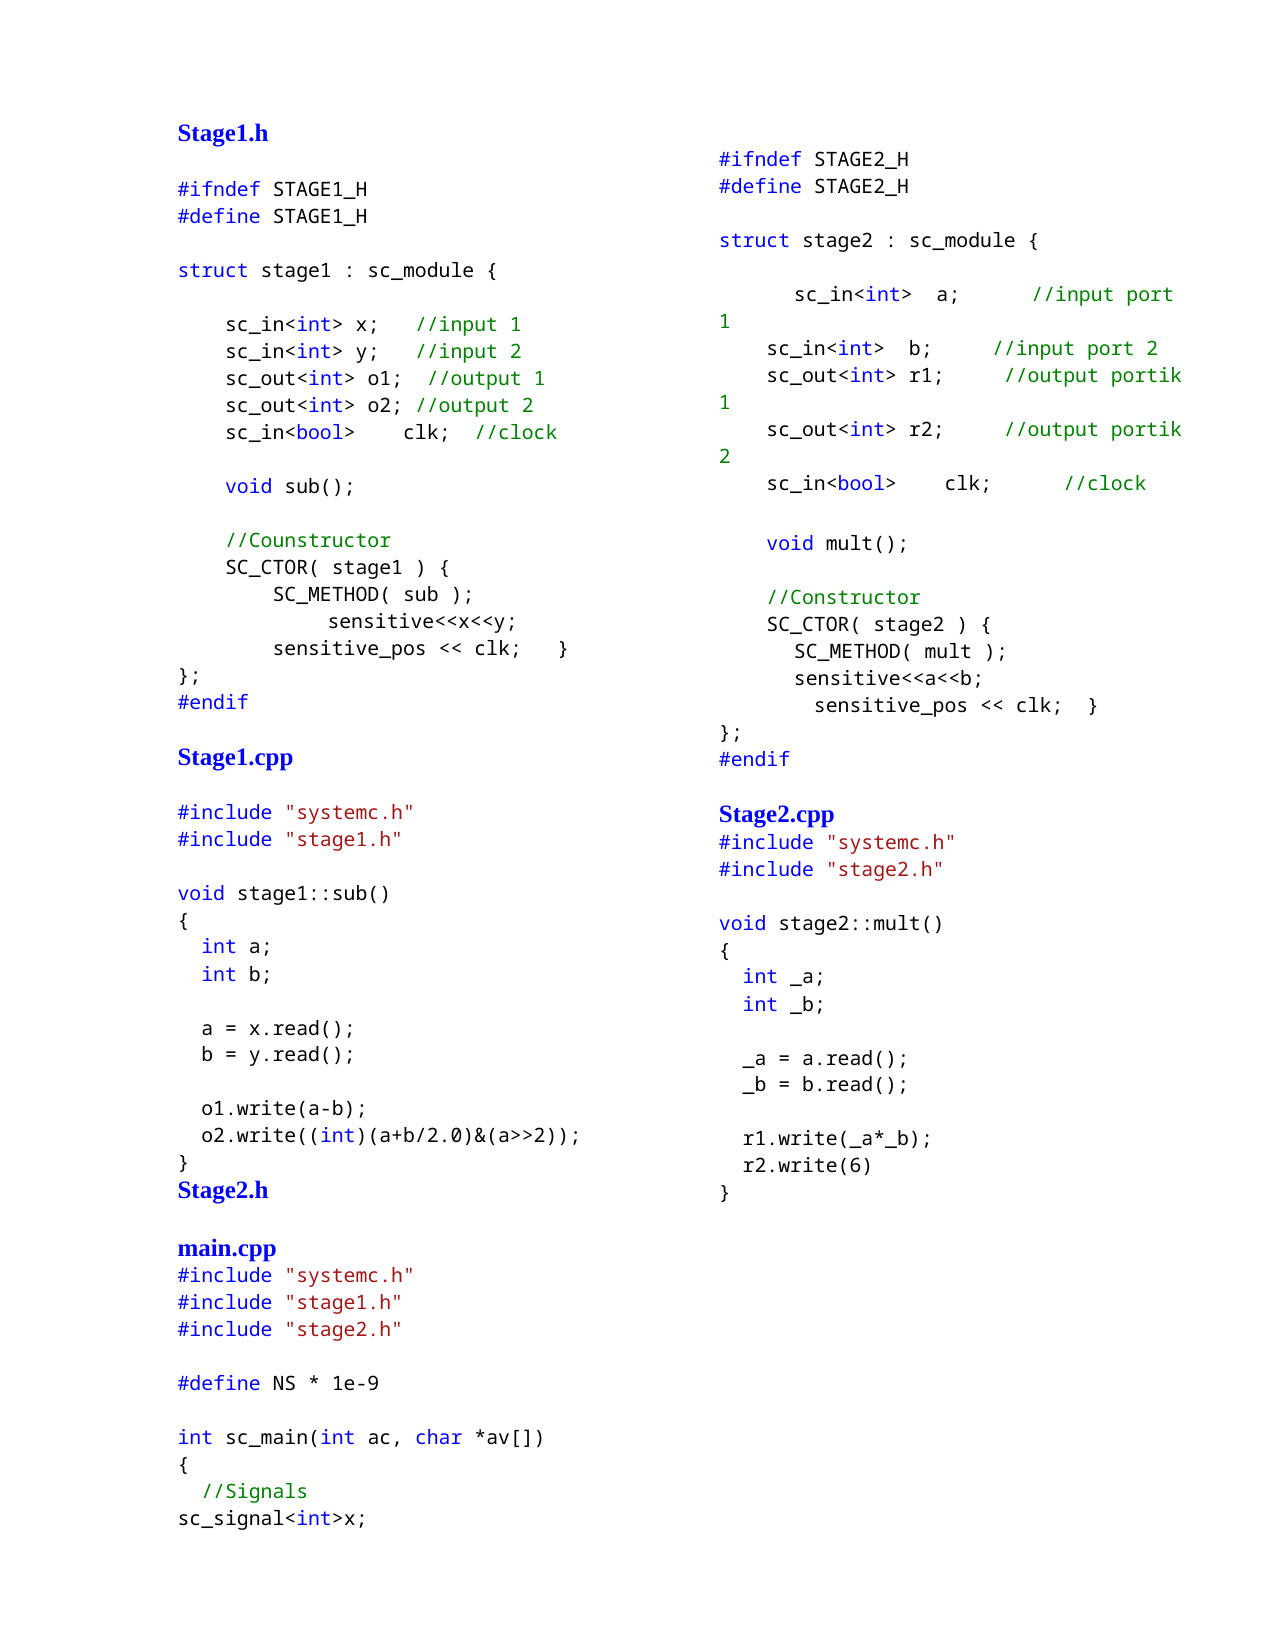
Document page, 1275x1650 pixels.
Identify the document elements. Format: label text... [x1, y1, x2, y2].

text int _b; [719, 990, 1186, 1017]
text struct stage2 : sc_module { [719, 226, 1186, 253]
text _a = a.read(); [719, 1044, 1186, 1071]
text sc_out<int> r1; //output portik 1 [719, 361, 1186, 415]
text sensitive<<x<<y; [177, 607, 645, 634]
text void stage1::sub() [177, 879, 645, 906]
text b = y.read(); [177, 1041, 645, 1068]
text { [719, 936, 1186, 963]
text #define STAGE1_H [177, 203, 645, 229]
text sc_out<int> r2; //output portik 2 [719, 415, 1186, 469]
text _b = b.read(); [719, 1071, 1186, 1098]
text #include "systemc.h" [177, 1261, 1186, 1288]
text #include "stage2.h" [719, 855, 1186, 882]
text #define NS * 1e-9 [177, 1369, 1186, 1396]
text int sc_main(int ac, char *av[]) [177, 1423, 1186, 1450]
text sc_in<int> y; //input 2 [177, 337, 645, 364]
text Stage1.h [177, 118, 645, 147]
text SC_METHOD( mult ); [719, 637, 1186, 664]
text #define STAGE2_H [719, 172, 1186, 199]
text #include "stage1.h" [177, 825, 645, 852]
text void mult(); [719, 529, 1186, 556]
text }; [719, 718, 1186, 745]
text r1.write(_a*_b); [719, 1125, 1186, 1152]
text }; [177, 661, 645, 688]
text sc_out<int> o1; //output 1 [177, 364, 645, 391]
text sc_out<int> o2; //output 2 [177, 391, 645, 418]
text #include "systemc.h" [719, 828, 1186, 855]
text #include "systemc.h" [177, 798, 645, 825]
text SC_METHOD( sub ); [177, 580, 645, 607]
text #endif [719, 745, 1186, 772]
text void sub(); [177, 472, 645, 499]
text #include "stage2.h" [177, 1315, 1186, 1342]
text struct stage1 : sc_module { [177, 257, 645, 283]
text #endif [177, 688, 645, 715]
text Stage2.cpp [719, 799, 1186, 828]
text #ifndef STAGE1_H [177, 176, 645, 203]
text sensitive<<a<<b; [719, 664, 1186, 691]
text sensitive_pos << clk; } [177, 634, 645, 661]
text sc_in<int> b; //input port 2 [719, 334, 1186, 361]
text o1.write(a-b); [177, 1095, 645, 1122]
text sc_in<bool> clk; //clock [177, 418, 645, 445]
text int a; [177, 933, 645, 960]
text sc_in<int> a; //input port 1 [719, 280, 1186, 334]
text main.cpp [177, 1233, 1186, 1261]
text { [177, 906, 645, 933]
text #ifndef STAGE2_H [719, 145, 1186, 172]
text } [719, 1179, 1186, 1206]
text } [177, 1149, 645, 1176]
text sc_in<int> x; //input 1 [177, 311, 645, 337]
text r2.write(6) [719, 1152, 1186, 1179]
text sensitive_pos << clk; } [719, 691, 1186, 718]
text sc_signal<int>x; [177, 1504, 1186, 1531]
text #include "stage1.h" [177, 1288, 1186, 1315]
text void stage2::mult() [719, 909, 1186, 936]
text SC_CTOR( stage1 ) { [177, 553, 645, 580]
text SC_CTOR( stage2 ) { [719, 610, 1186, 637]
text Stage1.cpp [177, 742, 645, 771]
text //Counstructor [177, 526, 645, 553]
text a = x.read(); [177, 1014, 645, 1041]
text int b; [177, 960, 645, 987]
text //Constructor [719, 583, 1186, 610]
text o2.write((int)(a+b/2.0)&(a>>2)); [177, 1122, 645, 1149]
text int _a; [719, 963, 1186, 990]
text { [177, 1450, 1186, 1477]
text sc_in<bool> clk; //clock [719, 469, 1186, 496]
text //Signals [177, 1477, 1186, 1504]
text Stage2.h [177, 1176, 645, 1204]
